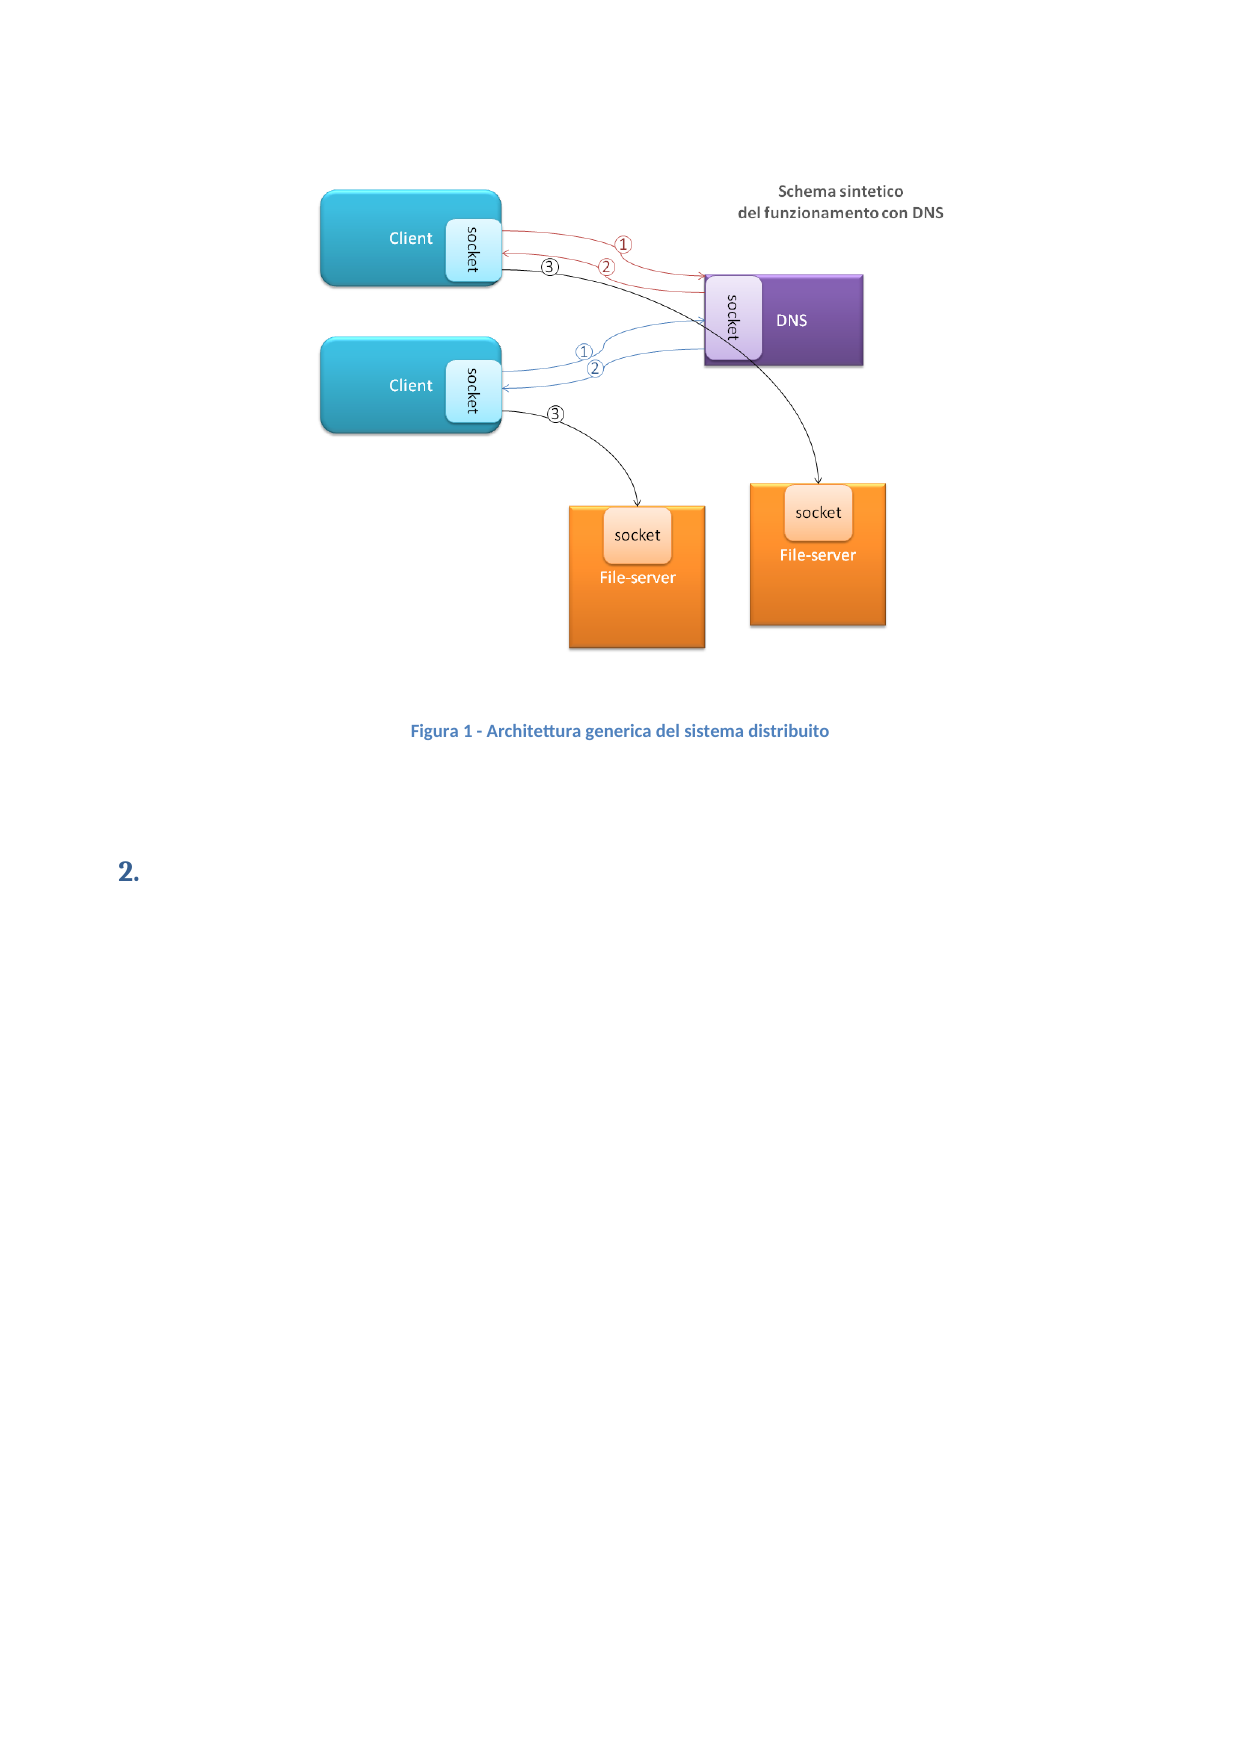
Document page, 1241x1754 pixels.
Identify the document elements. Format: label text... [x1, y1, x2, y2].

picture [262, 147, 979, 685]
